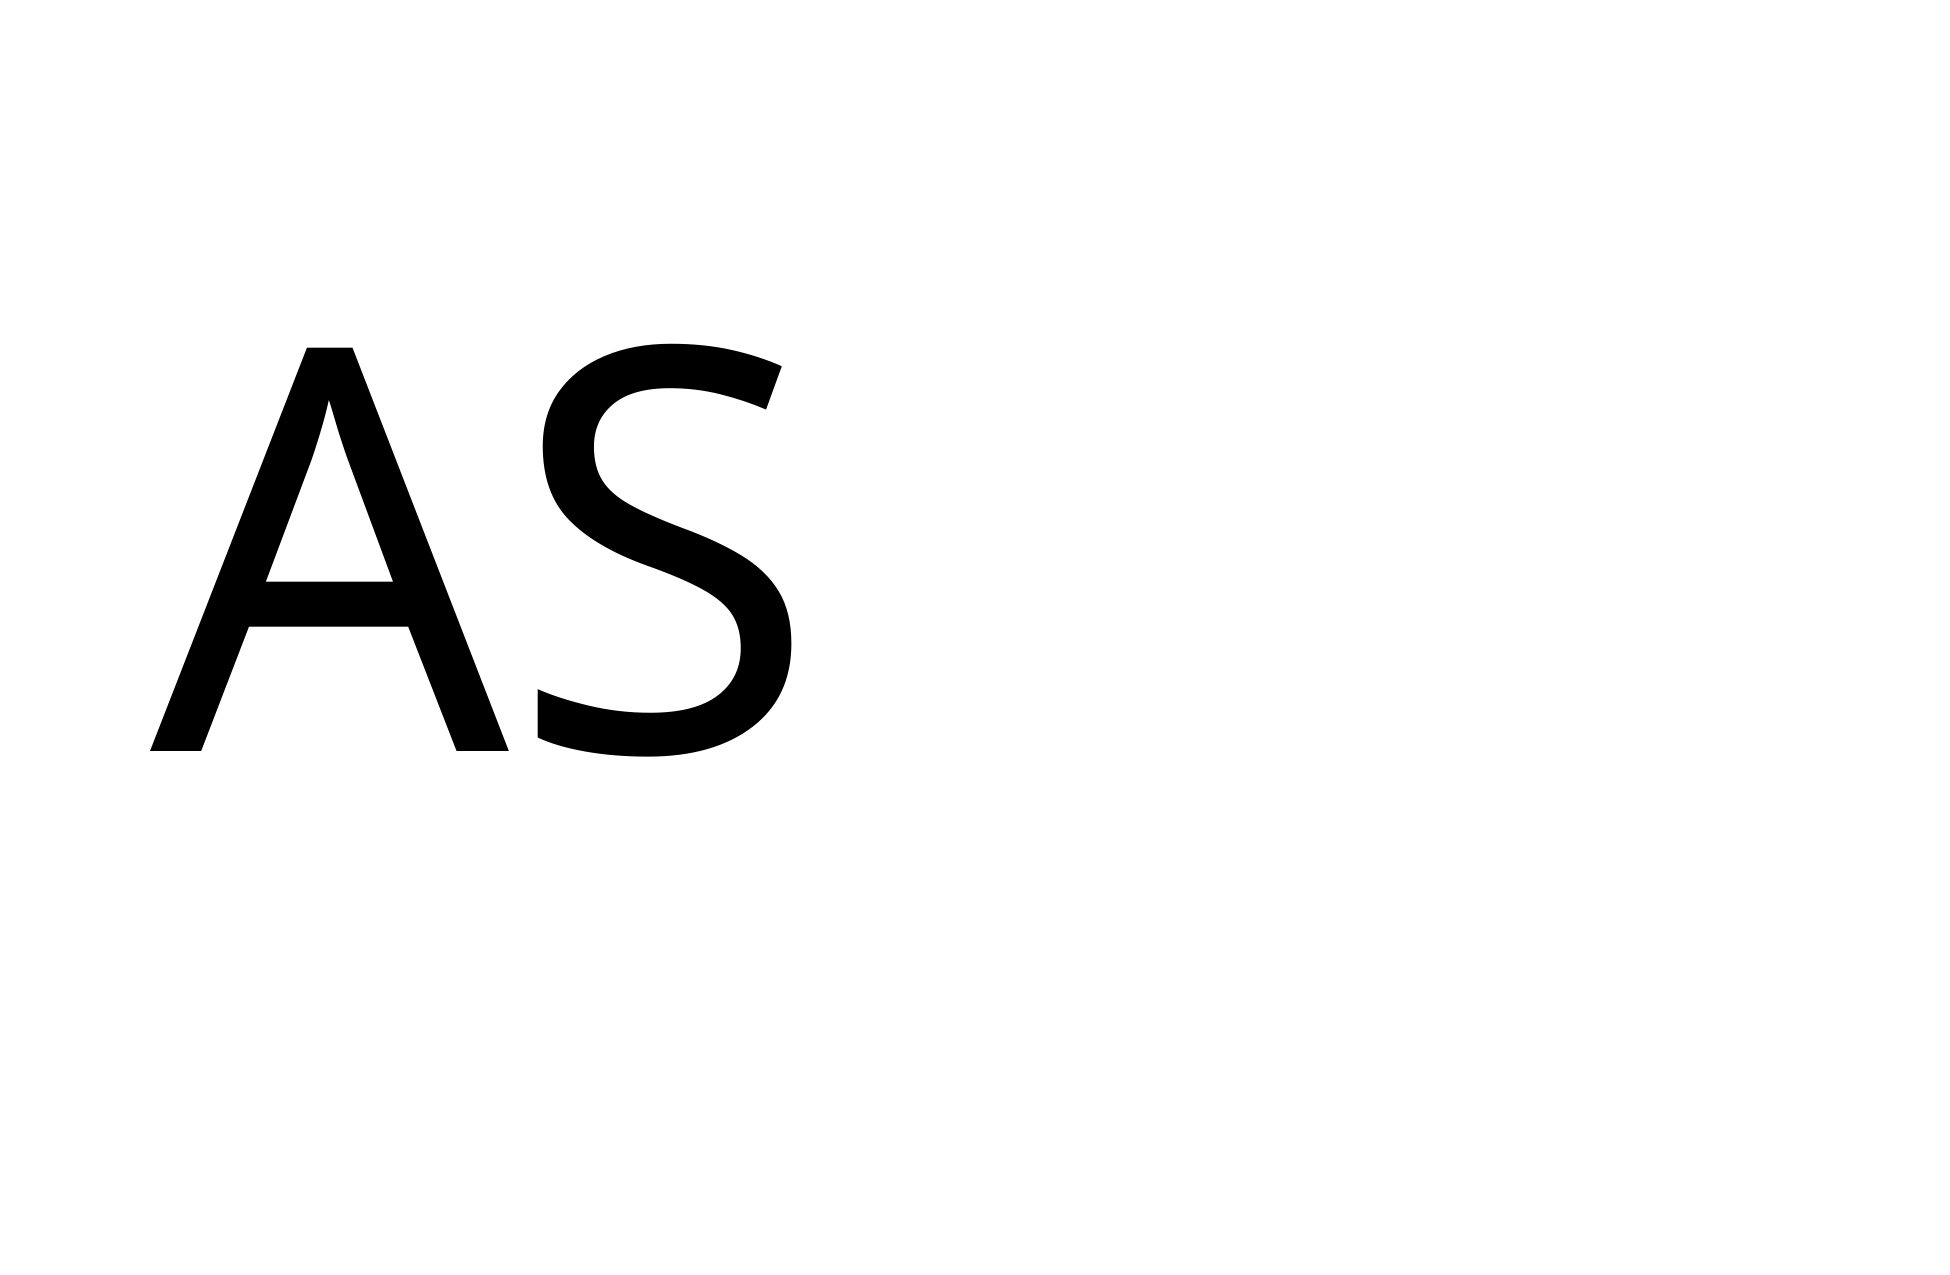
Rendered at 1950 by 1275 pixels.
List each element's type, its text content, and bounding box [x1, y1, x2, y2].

text BEST RADIO DRAMAS [150, 150, 1800, 916]
